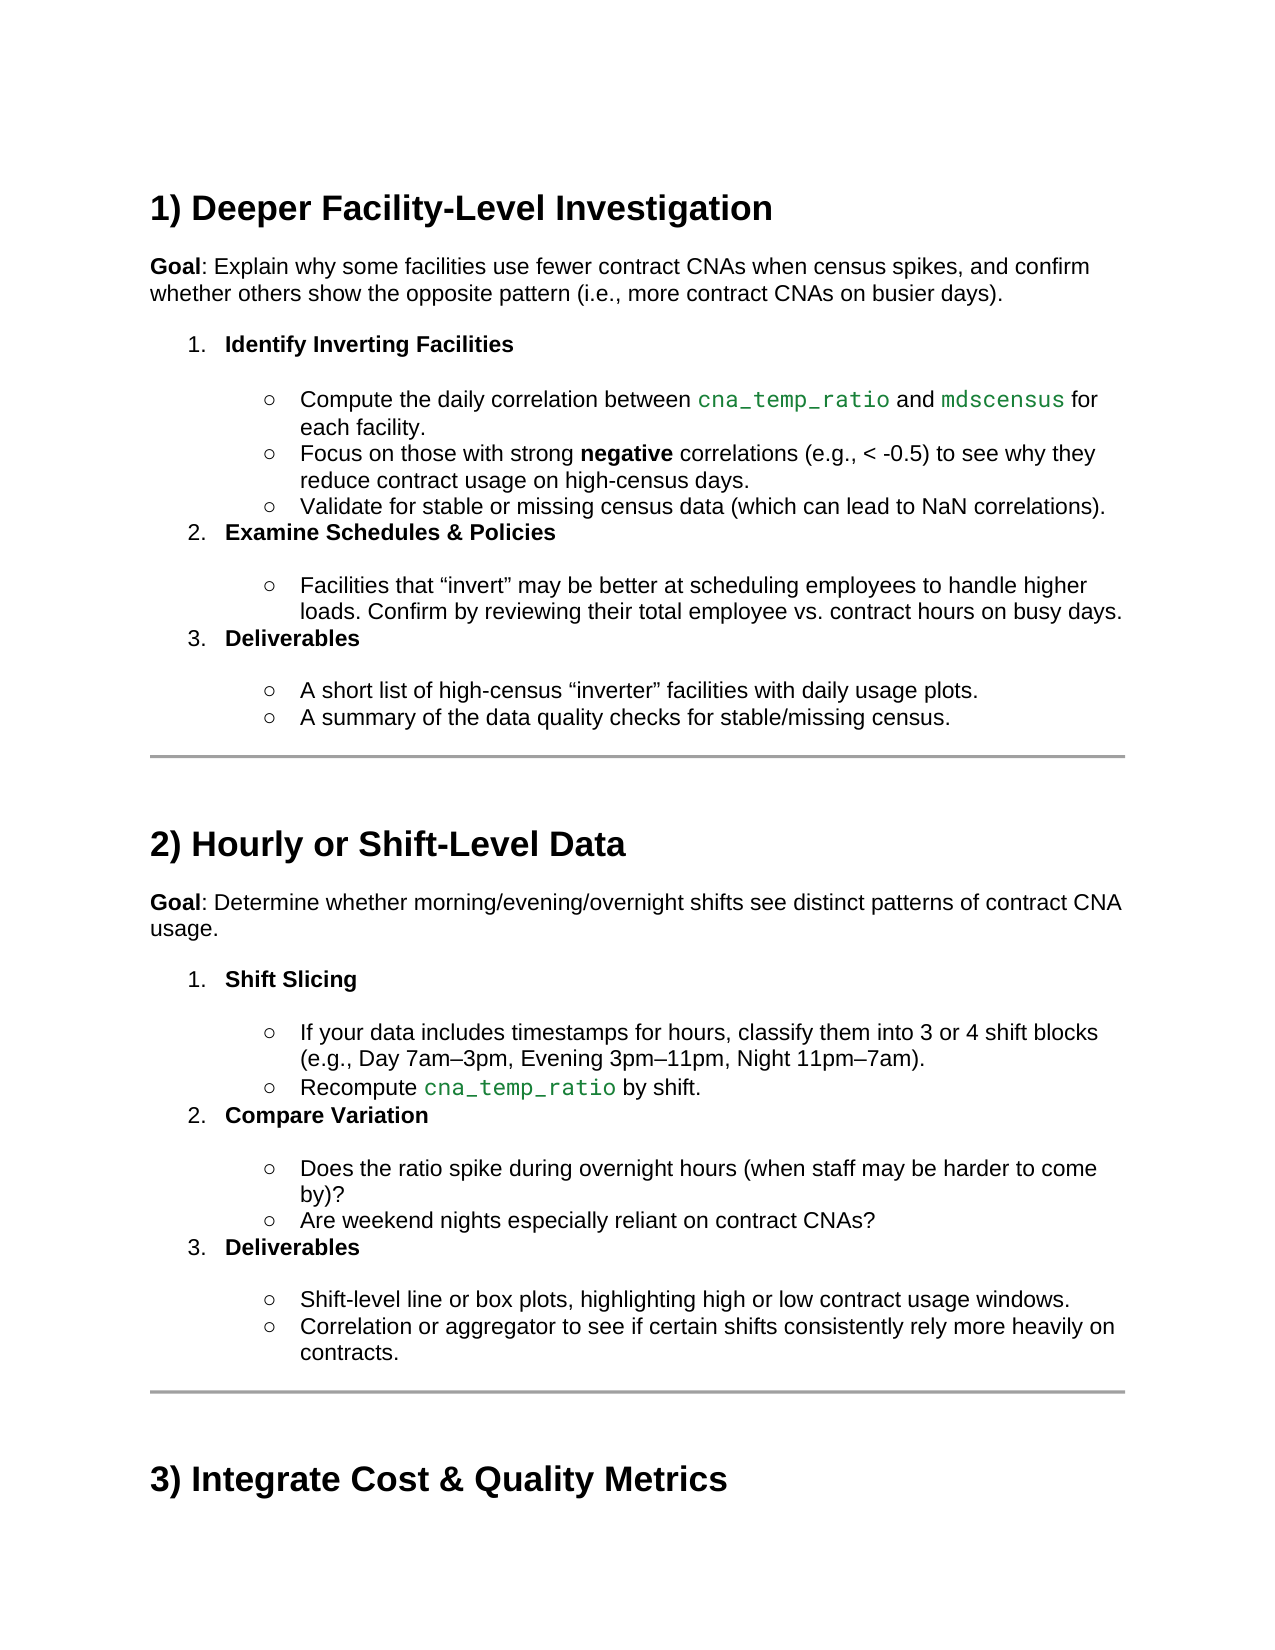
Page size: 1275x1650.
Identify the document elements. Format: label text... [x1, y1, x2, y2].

list Compute the daily correlation between cna_temp_ratio and mdscensus for each facility. [262, 384, 1125, 440]
list Recompute cna_temp_ratio by shift. [262, 1072, 1125, 1102]
list Focus on those with strong negative correlations (e.g., < -0.5) to see why they reduce contract usage on high-census days. [262, 440, 1125, 493]
subtitle 1) Deeper Facility-Level Investigation [150, 187, 1125, 228]
list Examine Schedules & Policies [187, 519, 1125, 572]
list Are weekend nights especially reliant on contract CNAs? [262, 1207, 1125, 1234]
subtitle 3) Integrate Cost & Quality Metrics [150, 1458, 1125, 1499]
list Shift‐level line or box plots, highlighting high or low contract usage windows. [262, 1286, 1125, 1313]
list Deliverables [187, 1234, 1125, 1286]
list Shift Slicing [187, 966, 1125, 1019]
list Correlation or aggregator to see if certain shifts consistently rely more heavily on contracts. [262, 1313, 1125, 1365]
list Does the ratio spike during overnight hours (when staff may be harder to come by)? [262, 1154, 1125, 1207]
list A summary of the data quality checks for stable/missing census. [262, 704, 1125, 730]
list Deliverables [187, 625, 1125, 677]
text Goal: Determine whether morning/evening/overnight shifts see distinct patterns of contract CNA usage. [150, 888, 1125, 941]
list Compare Variation [187, 1102, 1125, 1154]
list Validate for stable or missing census data (which can lead to NaN correlations). [262, 493, 1125, 519]
text Goal: Explain why some facilities use fewer contract CNAs when census spikes, and confirm whether others show the opposite pattern (i.e., more contract CNAs on busier days). [150, 253, 1125, 306]
list If your data includes timestamps for hours, classify them into 3 or 4 shift blocks (e.g., Day 7am–3pm, Evening 3pm–11pm, Night 11pm–7am). [262, 1019, 1125, 1072]
list Facilities that “invert” may be better at scheduling employees to handle higher loads. Confirm by reviewing their total employee vs. contract hours on busy days. [262, 572, 1125, 625]
list A short list of high-census “inverter” facilities with daily usage plots. [262, 677, 1125, 704]
list Identify Inverting Facilities [187, 331, 1125, 384]
subtitle 2) Hourly or Shift-Level Data [150, 823, 1125, 863]
